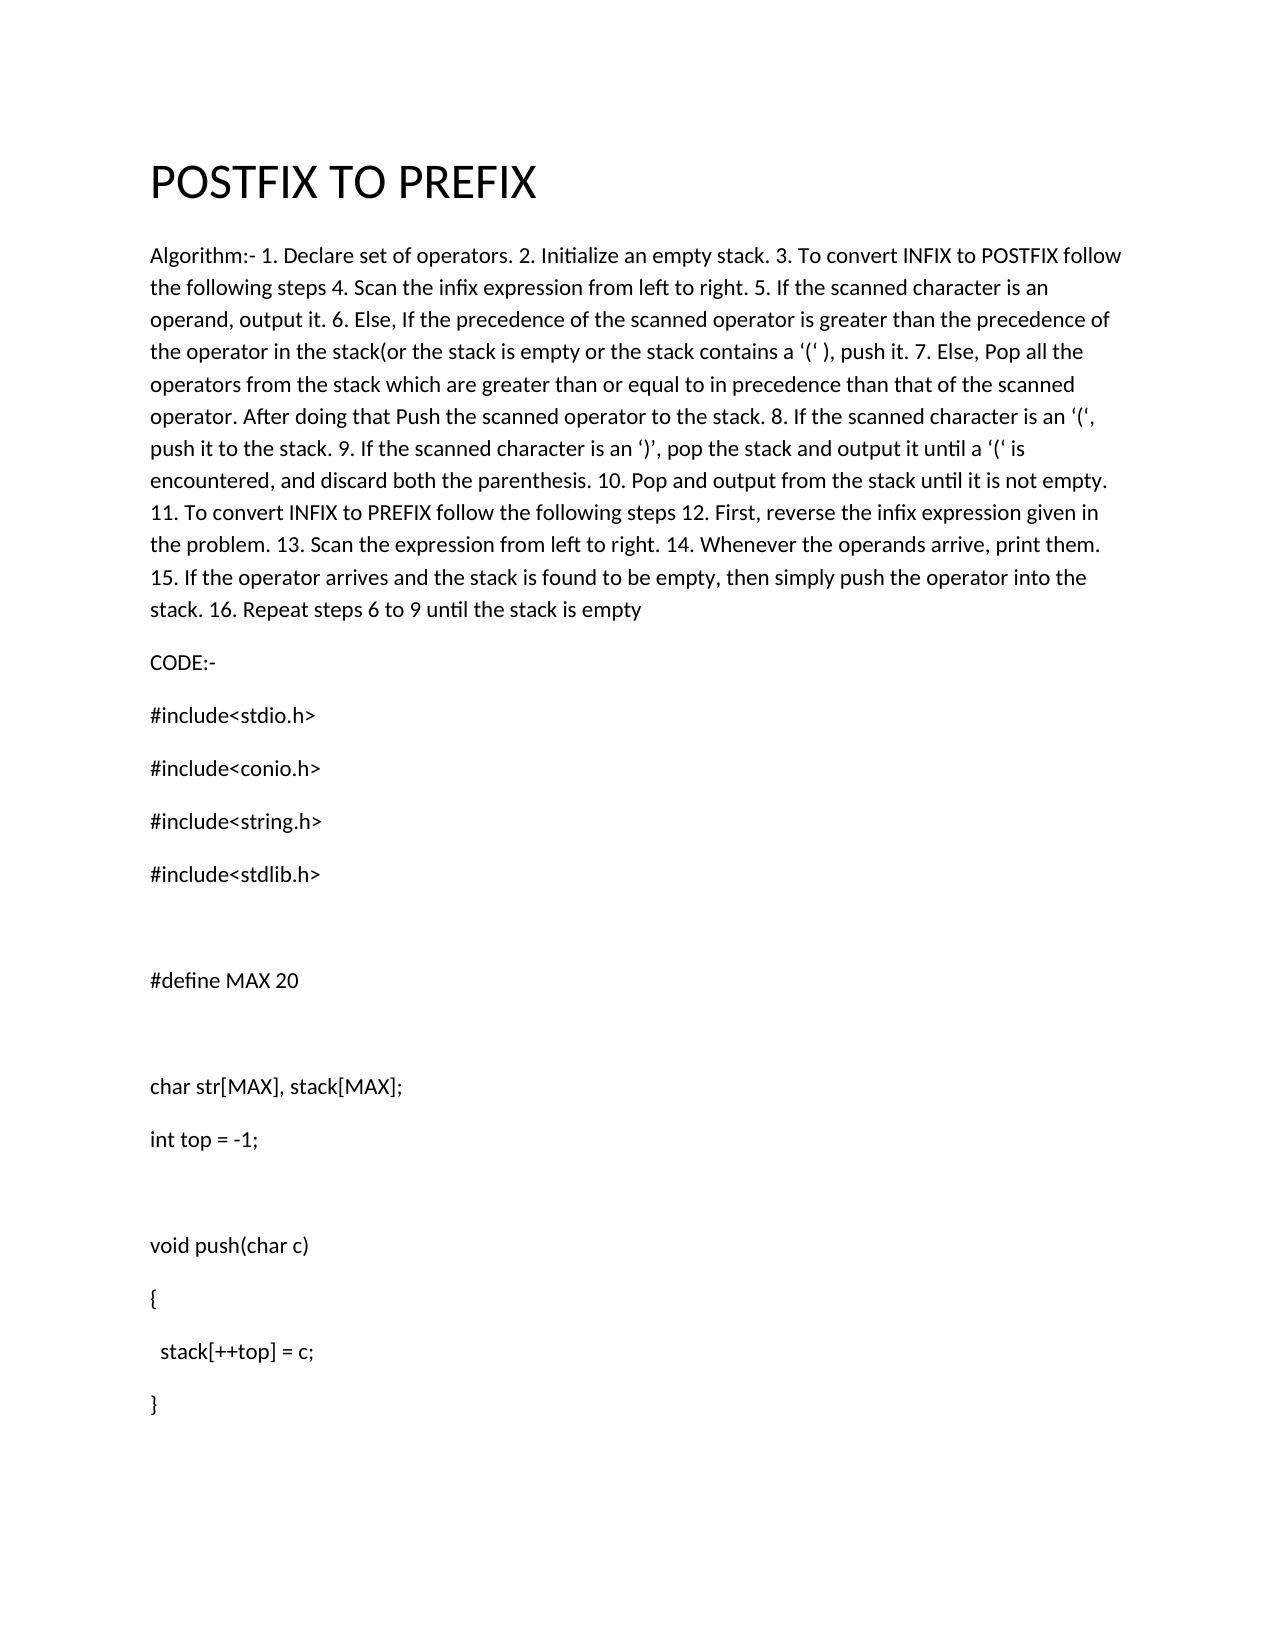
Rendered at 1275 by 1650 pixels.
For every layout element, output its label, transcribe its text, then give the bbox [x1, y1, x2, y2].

text #include<conio.h> [150, 754, 1125, 782]
text CODE:- [150, 648, 1125, 676]
text #include<stdlib.h> [150, 860, 1125, 888]
text Algorithm:- 1. Declare set of operators. 2. Initialize an empty stack. 3. To convert INFIX to POSTFIX follow the following steps 4. Scan the infix expression from left to right. 5. If the scanned character is an operand, output it. 6. Else, If the precedence of the scanned operator is greater than the precedence of the operator in the stack(or the stack is empty or the stack contains a ‘(‘ ), push it. 7. Else, Pop all the operators from the stack which are greater than or equal to in precedence than that of the scanned operator. After doing that Push the scanned operator to the stack. 8. If the scanned character is an ‘(‘, push it to the stack. 9. If the scanned character is an ‘)’, pop the stack and output it until a ‘(‘ is encountered, and discard both the parenthesis. 10. Pop and output from the stack until it is not empty. 11. To convert INFIX to PREFIX follow the following steps 12. First, reverse the infix expression given in the problem. 13. Scan the expression from left to right. 14. Whenever the operands arrive, print them. 15. If the operator arrives and the stack is found to be empty, then simply push the operator into the stack. 16. Repeat steps 6 to 9 until the stack is empty [150, 241, 1125, 623]
text stack[++top] = c; [150, 1337, 1125, 1365]
text #include<string.h> [150, 807, 1125, 835]
text #include<stdio.h> [150, 701, 1125, 729]
text POSTFIX TO PREFIX [150, 150, 1125, 211]
text } [150, 1390, 1125, 1418]
text #define MAX 20 [150, 966, 1125, 994]
text char str[MAX], stack[MAX]; [150, 1072, 1125, 1100]
text { [150, 1284, 1125, 1312]
text int top = -1; [150, 1125, 1125, 1153]
text void push(char c) [150, 1231, 1125, 1259]
